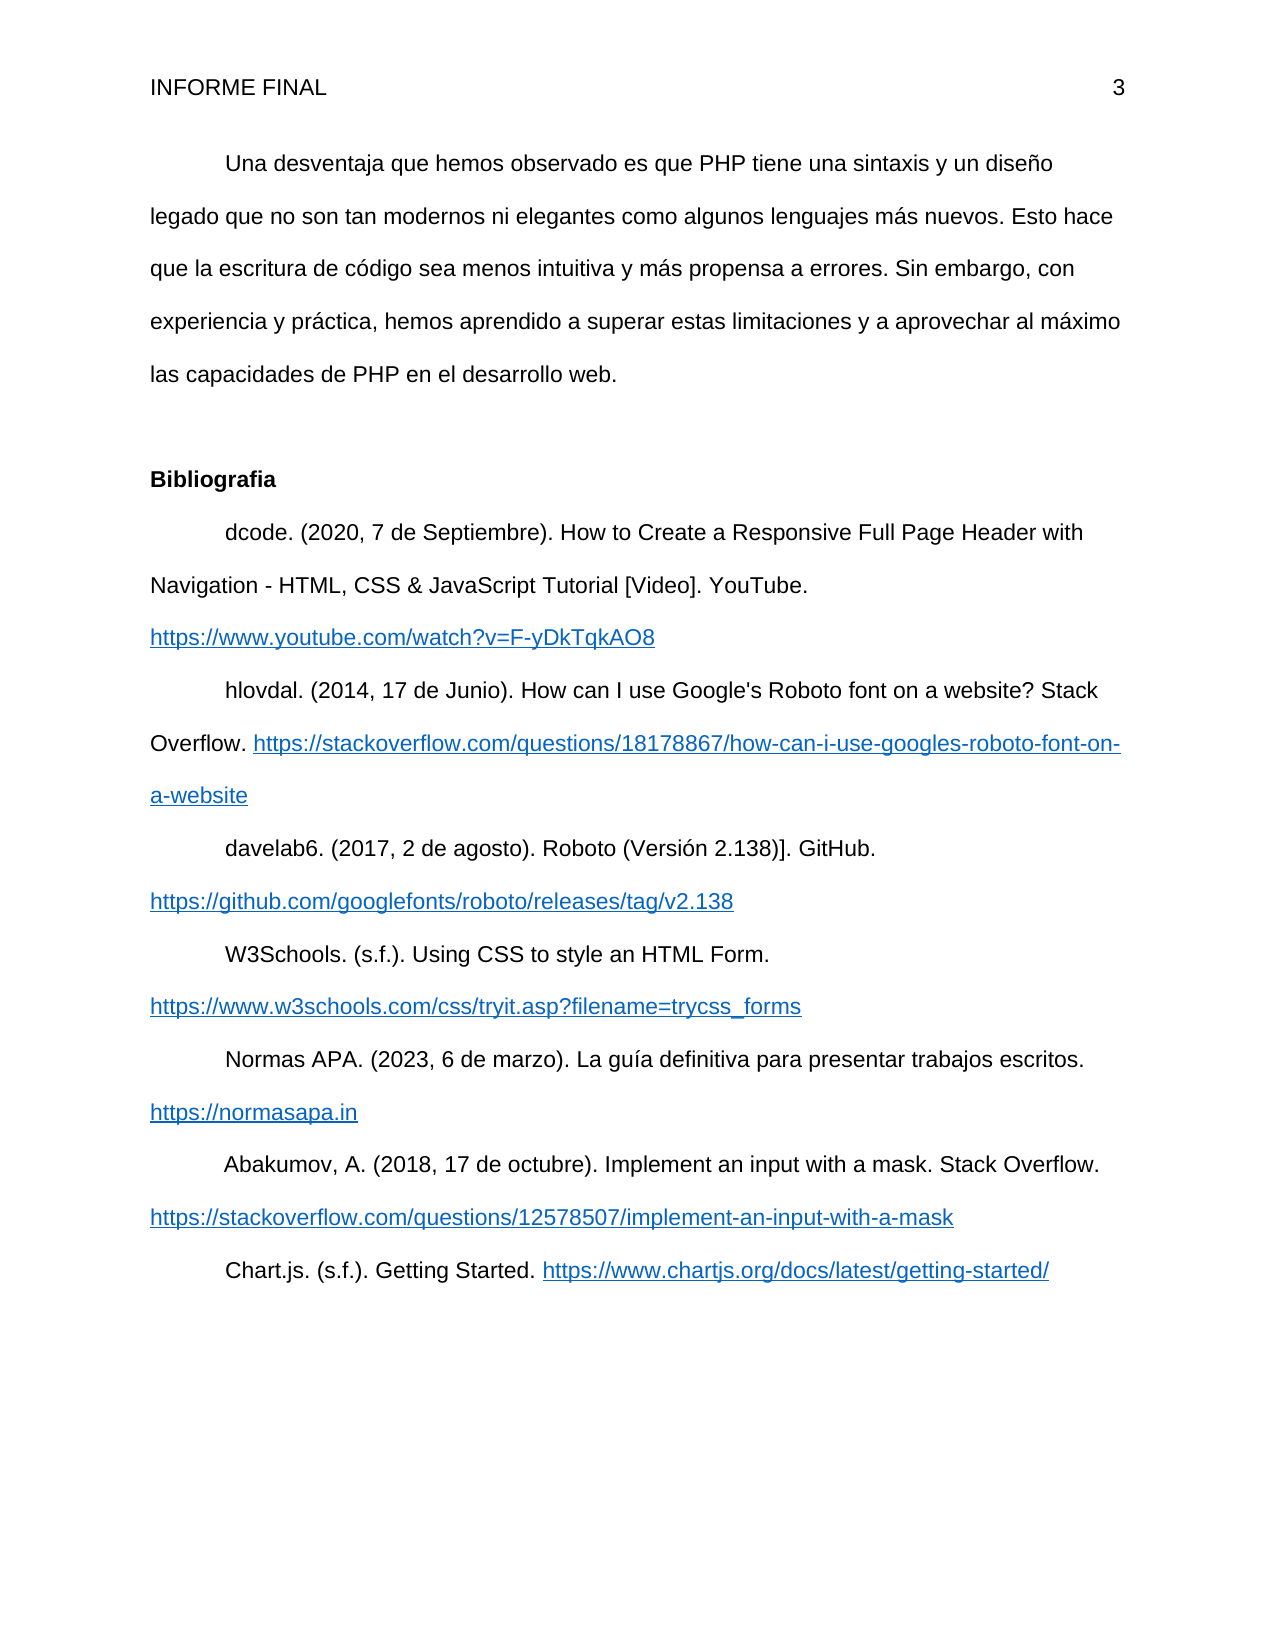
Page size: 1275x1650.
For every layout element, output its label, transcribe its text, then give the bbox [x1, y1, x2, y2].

text Chart.js. (s.f.). Getting Started. https://www.chartjs.org/docs/latest/getting-started/ [150, 1257, 1125, 1283]
text dcode. (2020, 7 de Septiembre). How to Create a Responsive Full Page Header with Navigation - HTML, CSS & JavaScript Tutorial [Video]. YouTube. https://www.youtube.com/watch?v=F-yDkTqkAO8 [150, 519, 1125, 651]
text Una desventaja que hemos observado es que PHP tiene una sintaxis y un diseño legado que no son tan modernos ni elegantes como algunos lenguajes más nuevos. Esto hace que la escritura de código sea menos intuitiva y más propensa a errores. Sin embargo, con experiencia y práctica, hemos aprendido a superar estas limitaciones y a aprovechar al máximo las capacidades de PHP en el desarrollo web. [150, 150, 1125, 387]
text W3Schools. (s.f.). Using CSS to style an HTML Form. https://www.w3schools.com/css/tryit.asp?filename=trycss_forms [150, 941, 1125, 1020]
text davelab6. (2017, 2 de agosto). Roboto (Versión 2.138)]. GitHub. https://github.com/googlefonts/roboto/releases/tag/v2.138 [150, 835, 1125, 914]
text hlovdal. (2014, 17 de Junio). How can I use Google's Roboto font on a website? Stack Overflow. https://stackoverflow.com/questions/18178867/how-can-i-use-googles-roboto-font-on-a-website [150, 677, 1125, 809]
text Normas APA. (2023, 6 de marzo). La guía definitiva para presentar trabajos escritos. https://normasapa.in Abakumov, A. (2018, 17 de octubre). Implement an input with a mask. Stack Overflow. https://stackoverflow.com/questions/12578507/implement-an-input-with-a-mask [150, 1046, 1125, 1231]
text Bibliografia [150, 413, 1125, 493]
